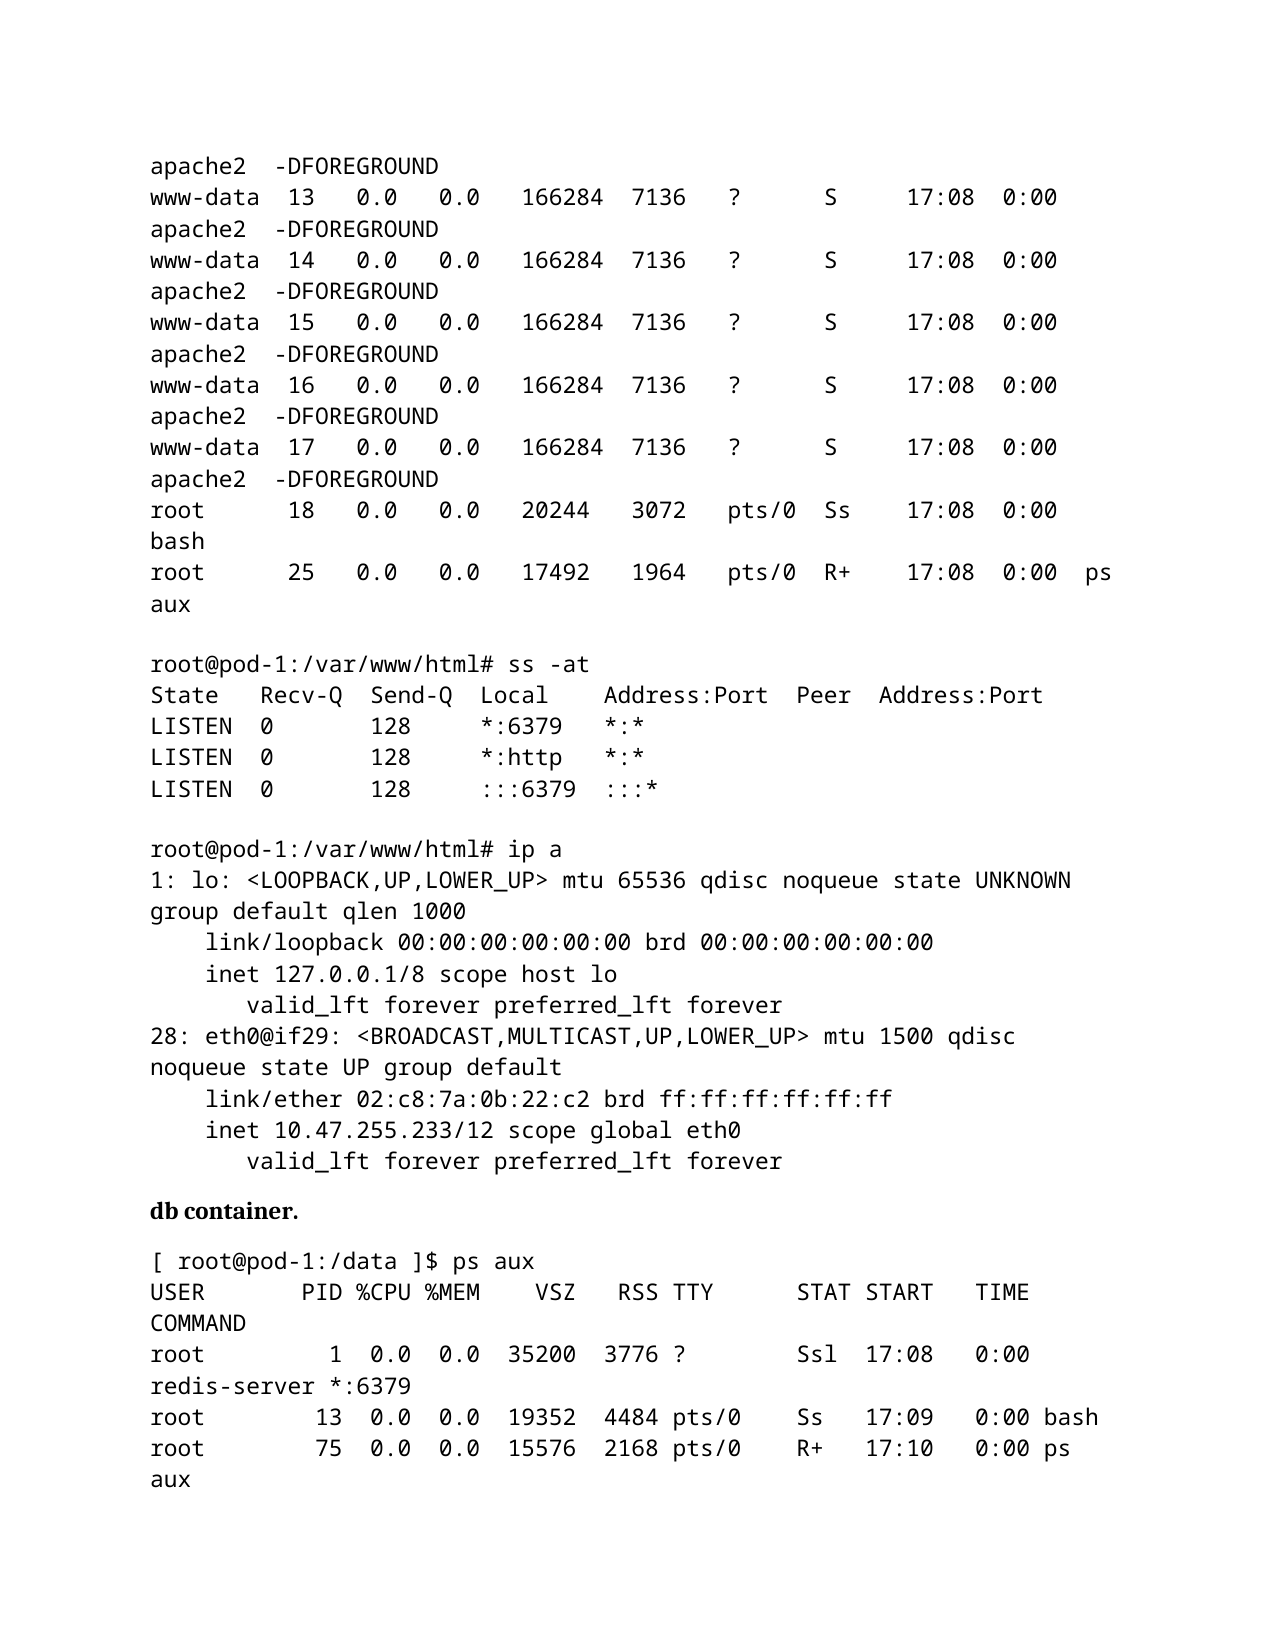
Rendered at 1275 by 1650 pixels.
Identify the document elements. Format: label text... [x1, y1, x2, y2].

text db container. [150, 1197, 1125, 1226]
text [150, 1244, 1125, 1494]
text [150, 150, 1125, 1176]
